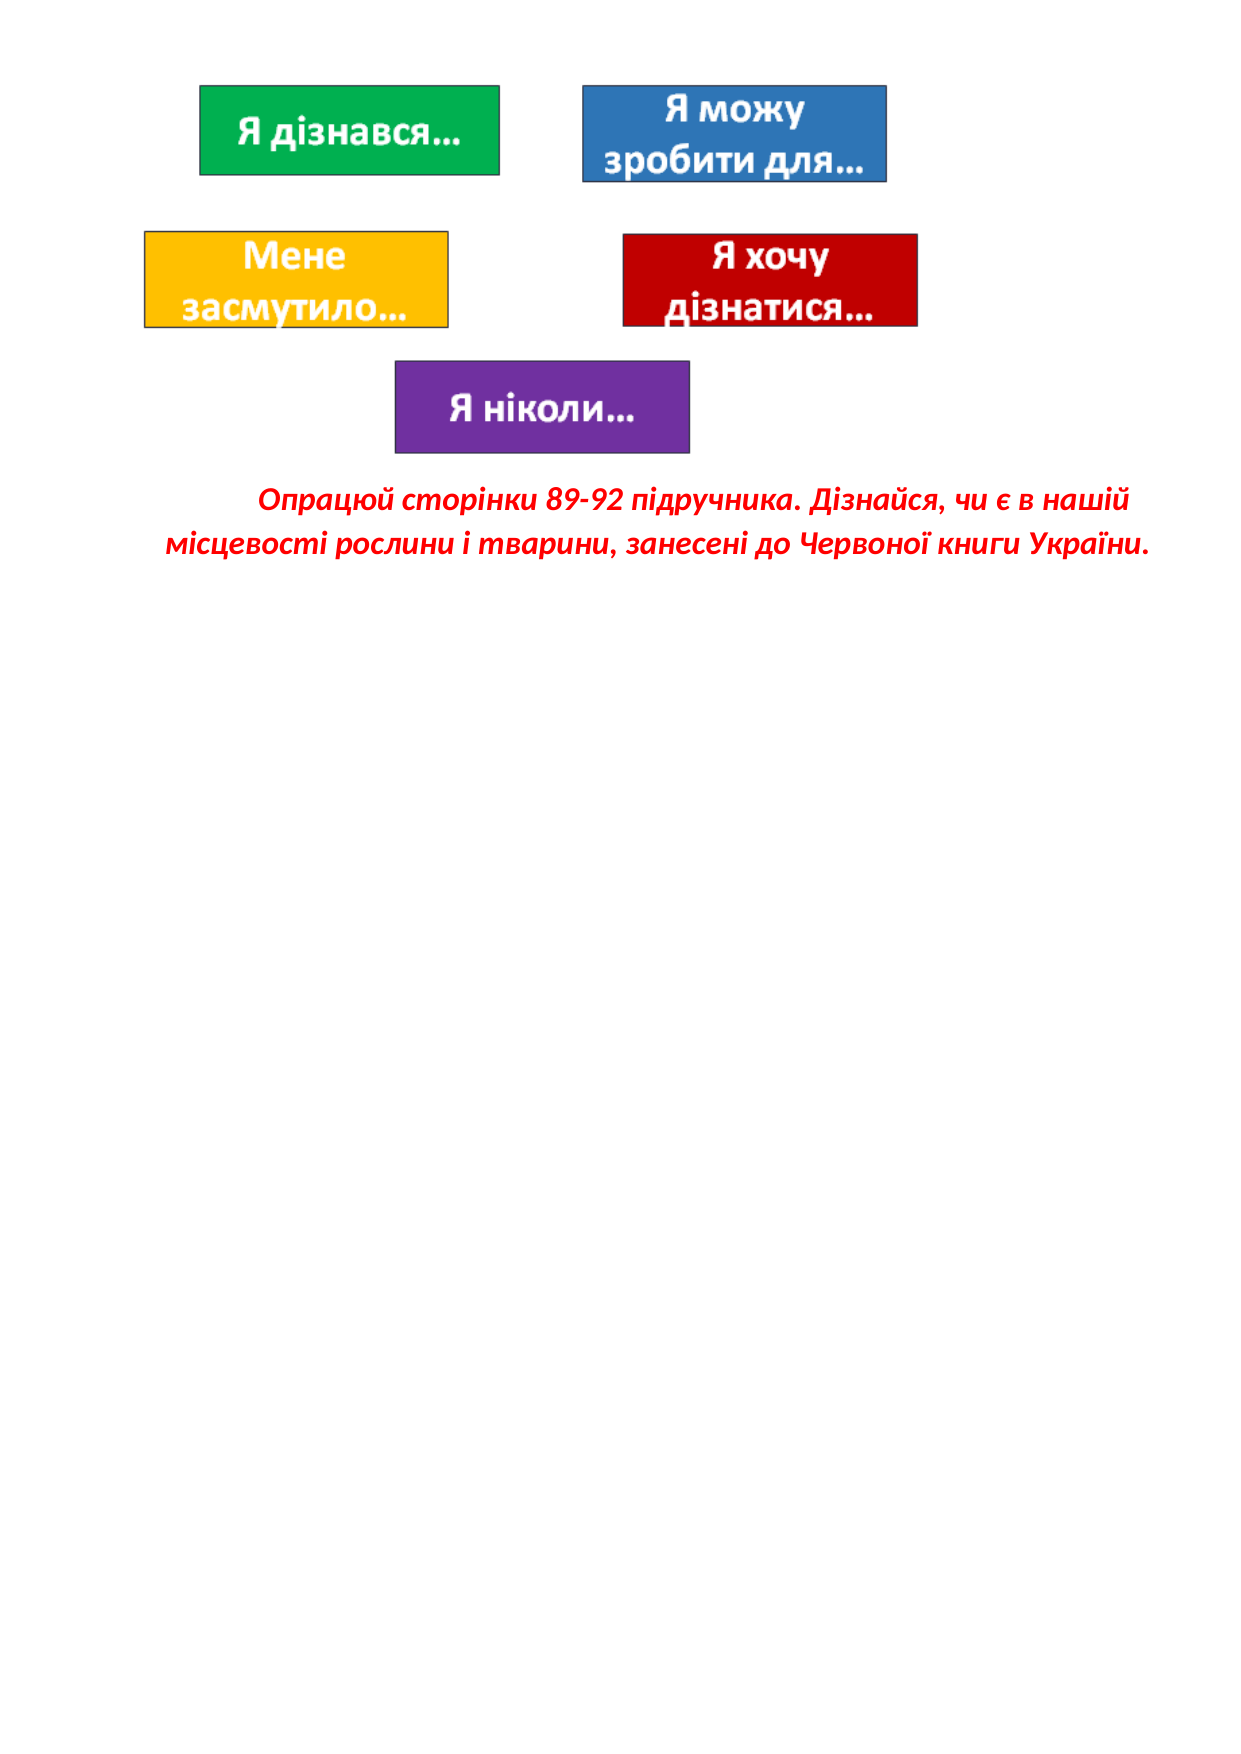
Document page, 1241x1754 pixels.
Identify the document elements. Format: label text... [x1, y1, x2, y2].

picture [126, 73, 951, 459]
text Опрацюй сторінки 89-92 підручника. Дізнайся, чи є в нашій місцевості рослини і тварини, занесені до Червоної книги України. [164, 478, 1152, 563]
